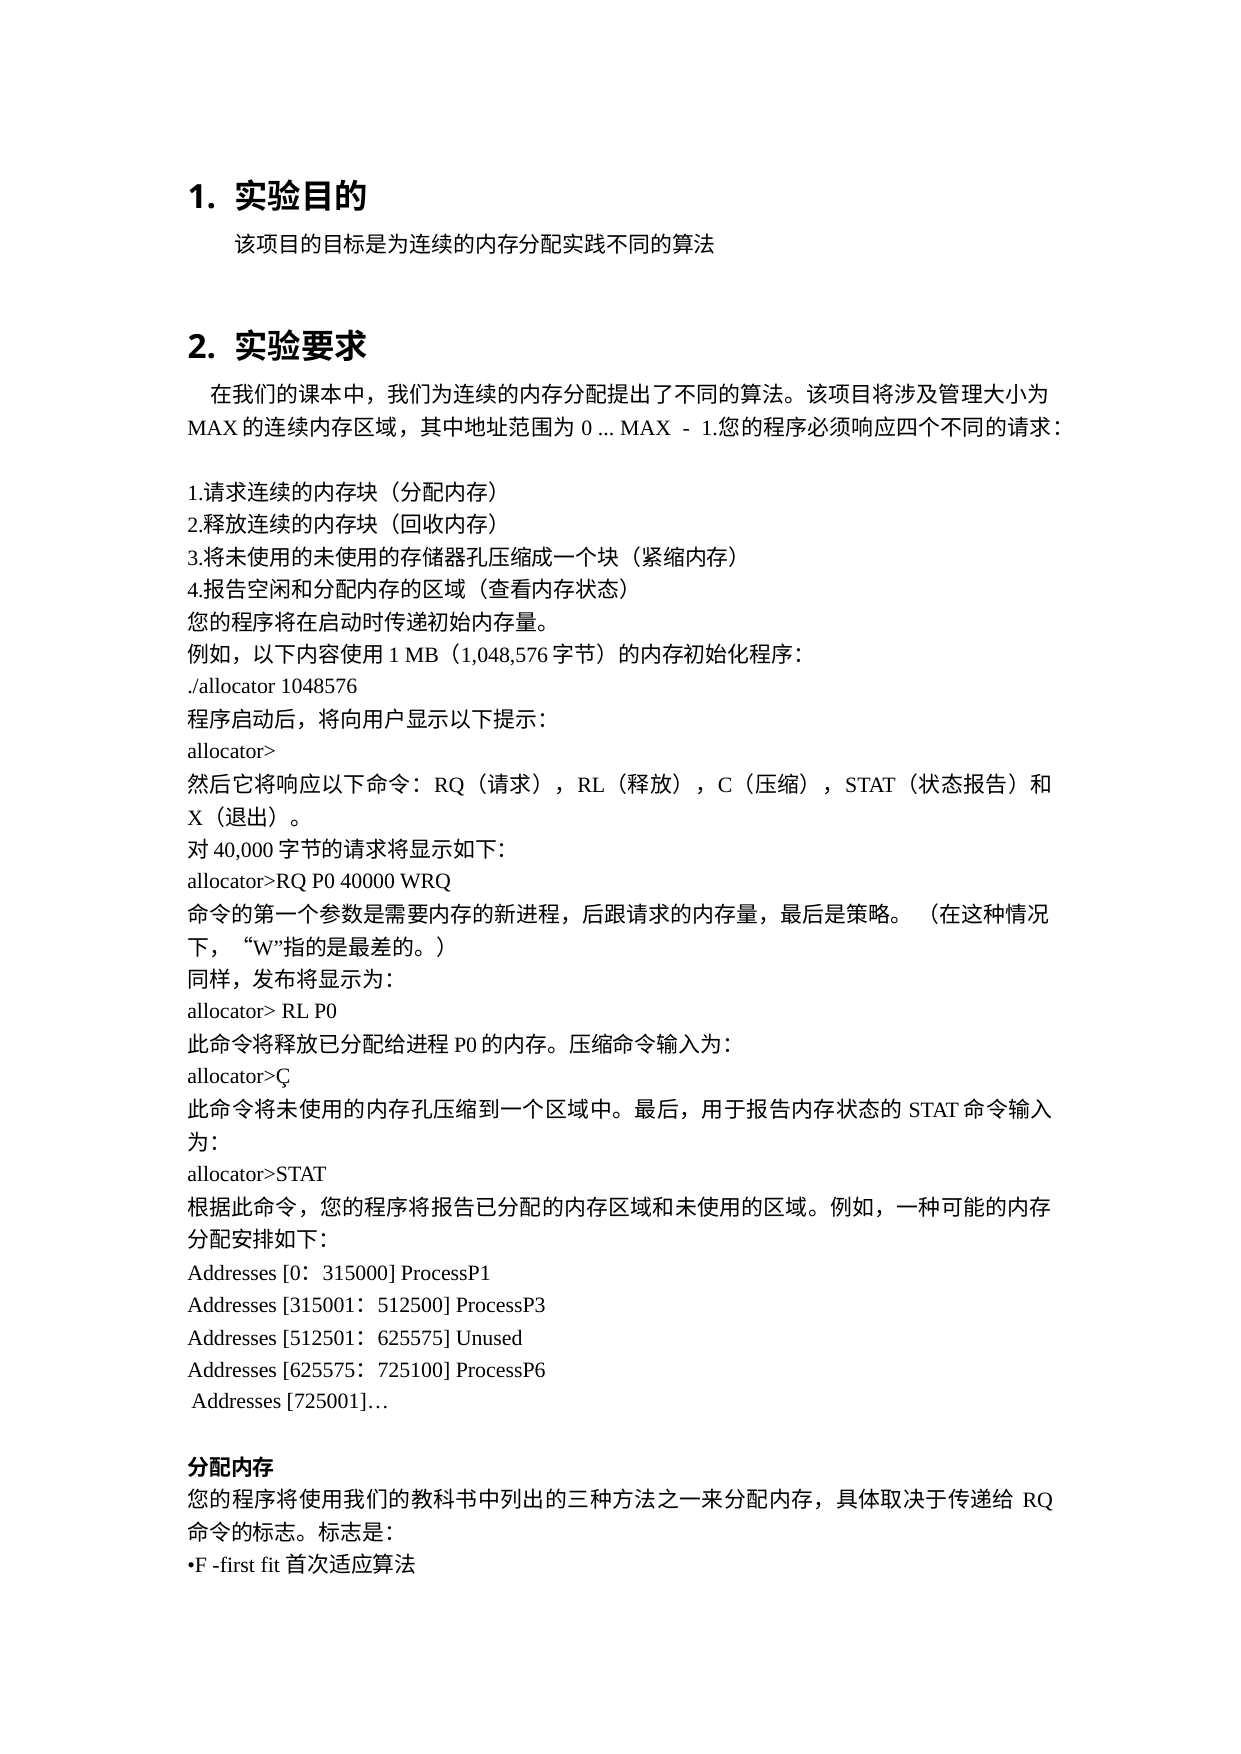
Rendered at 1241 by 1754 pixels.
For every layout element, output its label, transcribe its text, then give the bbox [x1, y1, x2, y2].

text Addresses [512501：625575] Unused [187, 1319, 1053, 1352]
text 此命令将未使用的内存孔压缩到一个区域中。最后，用于报告内存状态的STAT命令输入为： [187, 1092, 1053, 1157]
text ./allocator 1048576 [187, 669, 1053, 702]
list 实验要求 [187, 312, 1053, 377]
text 例如，以下内容使用1 MB（1,048,576字节）的内存初始化程序： [187, 637, 1053, 669]
text 分配内存 [187, 1449, 1053, 1482]
text Addresses [0：315000] ProcessP1 [187, 1254, 1053, 1287]
text Addresses [625575：725100] ProcessP6 [187, 1352, 1053, 1384]
list 实验目的 [187, 162, 1053, 227]
text 您的程序将使用我们的教科书中列出的三种方法之一来分配内存，具体取决于传递给RQ命令的标志。标志是： [187, 1482, 1053, 1547]
text 3.将未使用的未使用的存储器孔压缩成一个块（紧缩内存） [187, 539, 1053, 572]
text Addresses [315001：512500] ProcessP3 [187, 1287, 1053, 1319]
text 2.释放连续的内存块（回收内存） [187, 507, 1053, 539]
text allocator> [187, 734, 1053, 767]
text 同样，发布将显示为： [187, 962, 1053, 994]
text •F -first fit 首次适应算法 [187, 1547, 1053, 1579]
text Addresses [725001]… [187, 1384, 1053, 1417]
text allocator>RQ P0 40000 WRQ [187, 864, 1053, 897]
text 在我们的课本中，我们为连续的内存分配提出了不同的算法。该项目将涉及管理大小为MAX的连续内存区域，其中地址范围为0 ... MAX - 1.您的程序必须响应四个不同的请求： [187, 377, 1053, 474]
text 命令的第一个参数是需要内存的新进程，后跟请求的内存量，最后是策略。 （在这种情况下，“W”指的是最差的。） [187, 897, 1053, 962]
text 对40,000字节的请求将显示如下： [187, 832, 1053, 864]
text 1.请求连续的内存块（分配内存） [187, 474, 1053, 507]
text 此命令将释放已分配给进程P0的内存。压缩命令输入为： [187, 1027, 1053, 1059]
text 程序启动后，将向用户显示以下提示： [187, 702, 1053, 734]
text 4.报告空闲和分配内存的区域（查看内存状态） [187, 572, 1053, 604]
text 然后它将响应以下命令：RQ（请求），RL（释放），C（压缩），STAT（状态报告）和X（退出）。 [187, 767, 1053, 832]
list 该项目的目标是为连续的内存分配实践不同的算法 [234, 227, 1053, 259]
text allocator>STAT [187, 1157, 1053, 1189]
text 根据此命令，您的程序将报告已分配的内存区域和未使用的区域。例如，一种可能的内存分配安排如下： [187, 1189, 1053, 1254]
text allocator> RL P0 [187, 994, 1053, 1027]
text allocator>Ç [187, 1059, 1053, 1092]
text 您的程序将在启动时传递初始内存量。 [187, 604, 1053, 637]
